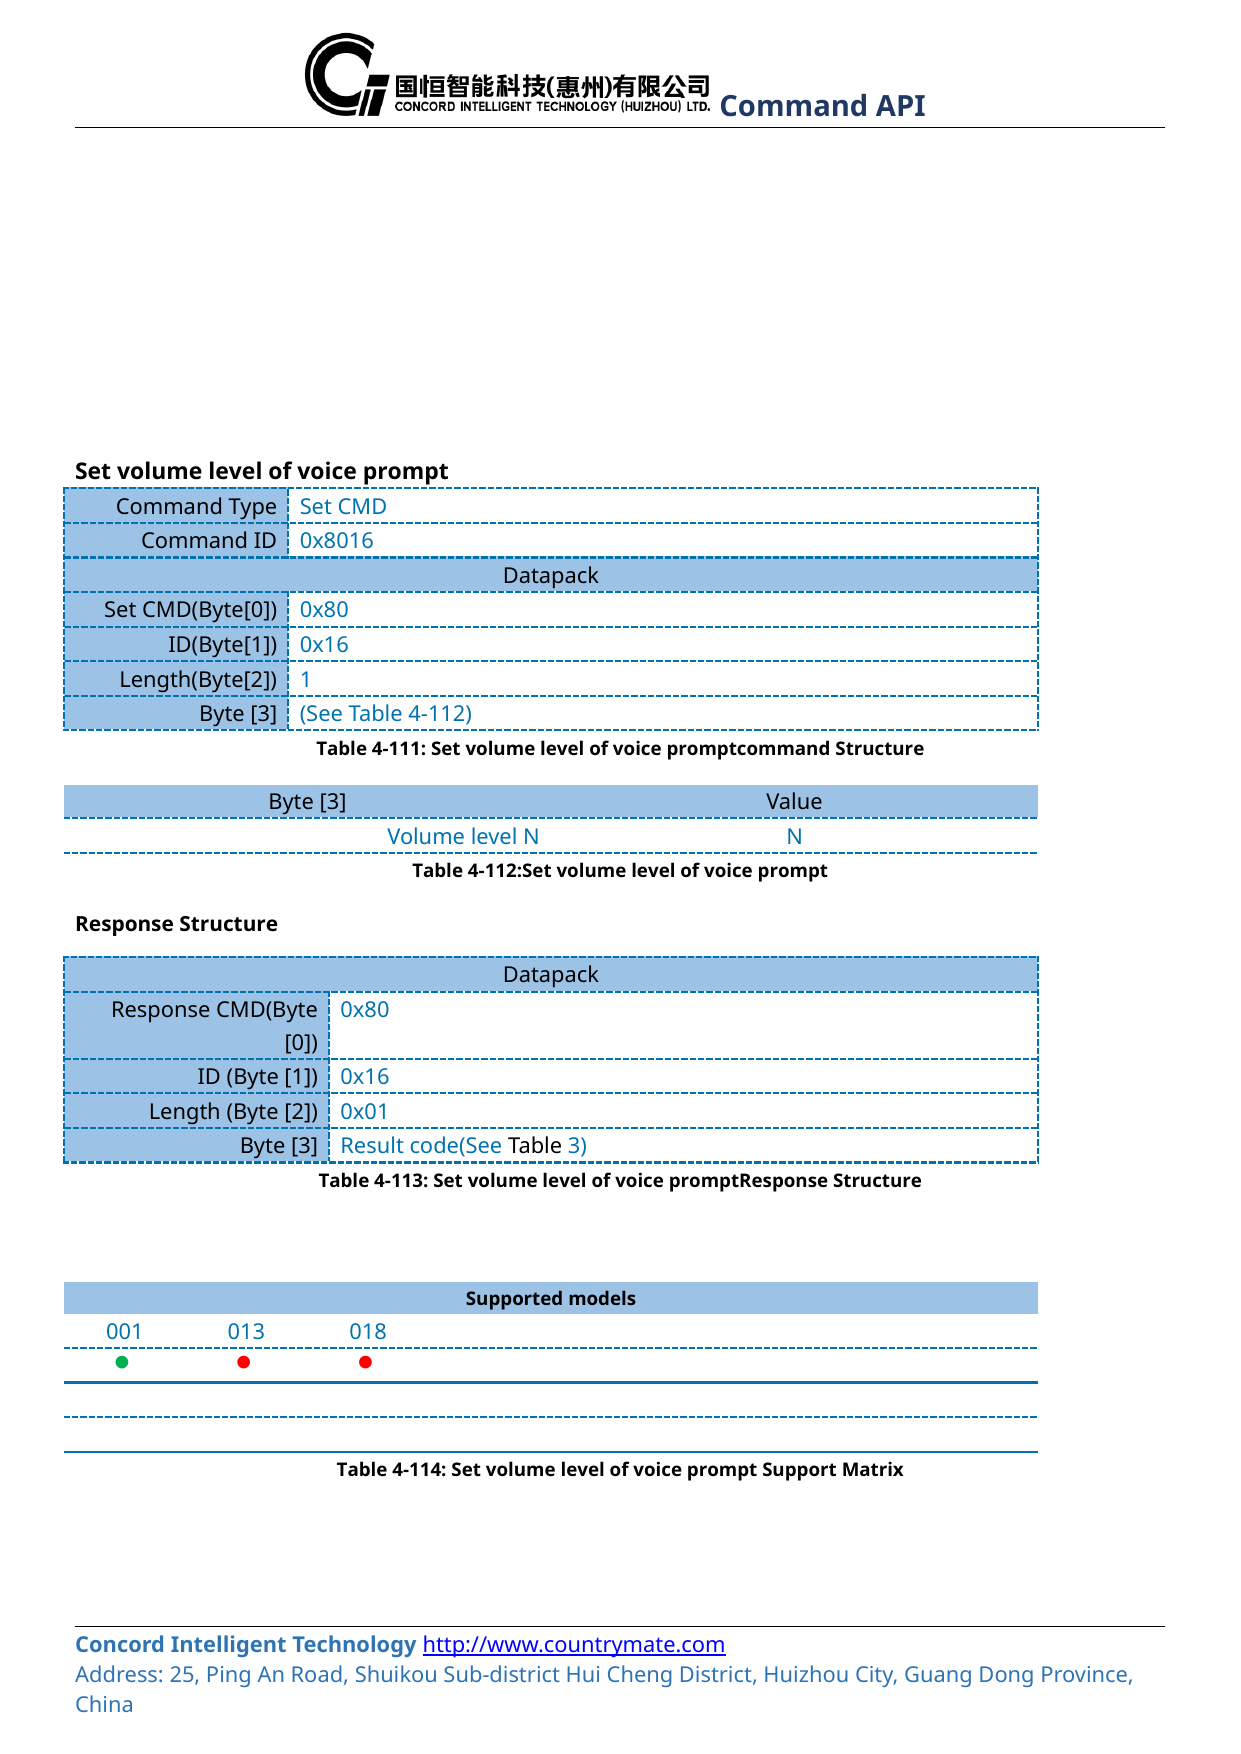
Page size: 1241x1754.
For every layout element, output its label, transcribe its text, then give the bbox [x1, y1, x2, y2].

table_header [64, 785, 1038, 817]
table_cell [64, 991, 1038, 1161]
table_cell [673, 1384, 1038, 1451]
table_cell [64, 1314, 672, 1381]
picture [300, 29, 720, 117]
text Table 4-111: Set volume level of voice promptcommand Structure [75, 731, 1165, 764]
text Table 4-112:Set volume level of voice prompt [75, 854, 1165, 886]
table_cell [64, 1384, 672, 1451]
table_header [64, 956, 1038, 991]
text Response Structure [75, 907, 1165, 940]
subtitle Set volume level of voice prompt [75, 455, 1165, 487]
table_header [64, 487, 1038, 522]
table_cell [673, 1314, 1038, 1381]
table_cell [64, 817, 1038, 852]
text Table 4-113: Set volume level of voice promptResponse Structure [75, 1163, 1165, 1196]
text Table 4-114: Set volume level of voice prompt Support Matrix [75, 1453, 1165, 1485]
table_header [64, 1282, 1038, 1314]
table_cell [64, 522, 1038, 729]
